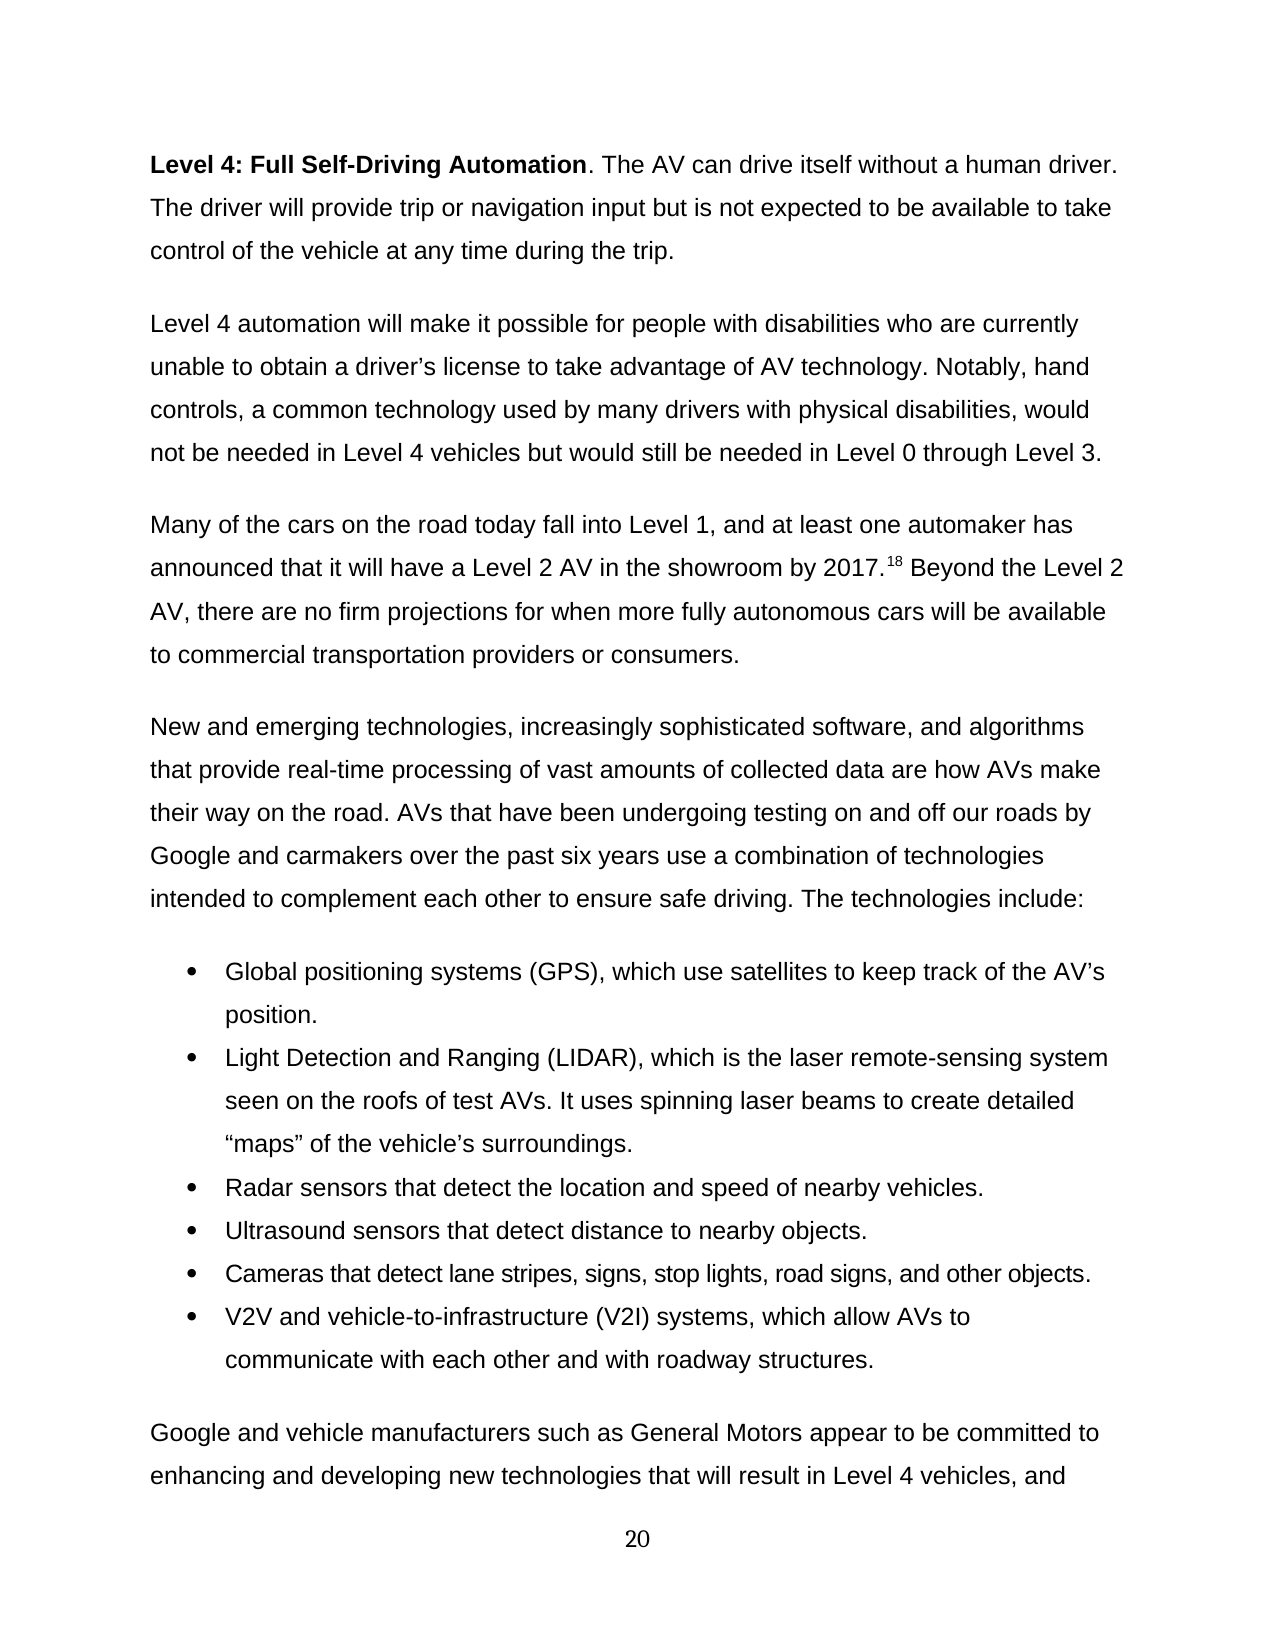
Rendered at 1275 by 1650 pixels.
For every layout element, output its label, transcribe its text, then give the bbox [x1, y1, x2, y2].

text Level 4 automation will make it possible for people with disabilities who are currently unable to obtain a driver’s license to take advantage of AV technology. Notably, hand controls, a common technology used by many drivers with physical disabilities, would not be needed in Level 4 vehicles but would still be needed in Level 0 through Level 3. [150, 308, 1125, 467]
list V2V and vehicle-to-infrastructure (V2I) systems, which allow AVs to communicate with each other and with roadway structures. [187, 1302, 1125, 1374]
list Cameras that detect lane stripes, signs, stop lights, road signs, and other objects. [187, 1259, 1125, 1288]
list Radar sensors that detect the location and speed of nearby vehicles. [187, 1172, 1125, 1201]
list Light Detection and Ranging (LIDAR), which is the laser remote-sensing system seen on the roofs of test AVs. It uses spinning laser beams to create detailed “maps” of the vehicle’s surroundings. [187, 1043, 1125, 1158]
list Global positioning systems (GPS), which use satellites to keep track of the AV’s position. [187, 957, 1125, 1029]
text New and emerging technologies, increasingly sophisticated software, and algorithms that provide real-time processing of vast amounts of collected data are how AVs make their way on the road. AVs that have been undergoing testing on and off our roads by Google and carmakers over the past six years use a combination of technologies intended to complement each other to ensure safe driving. The technologies include: [150, 712, 1125, 913]
text Level 4: Full Self-Driving Automation. The AV can drive itself without a human driver. The driver will provide trip or navigation input but is not expected to be available to take control of the vehicle at any time during the trip. [150, 150, 1125, 265]
text Many of the cars on the road today fall into Level 1, and at least one automaker has announced that it will have a Level 2 AV in the showroom by 2017.18 Beyond the Level 2 AV, there are no firm projections for when more fully autonomous cars will be available to commercial transportation providers or consumers. [150, 510, 1125, 668]
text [150, 1418, 1125, 1489]
list Ultrasound sensors that detect distance to nearby objects. [187, 1216, 1125, 1244]
